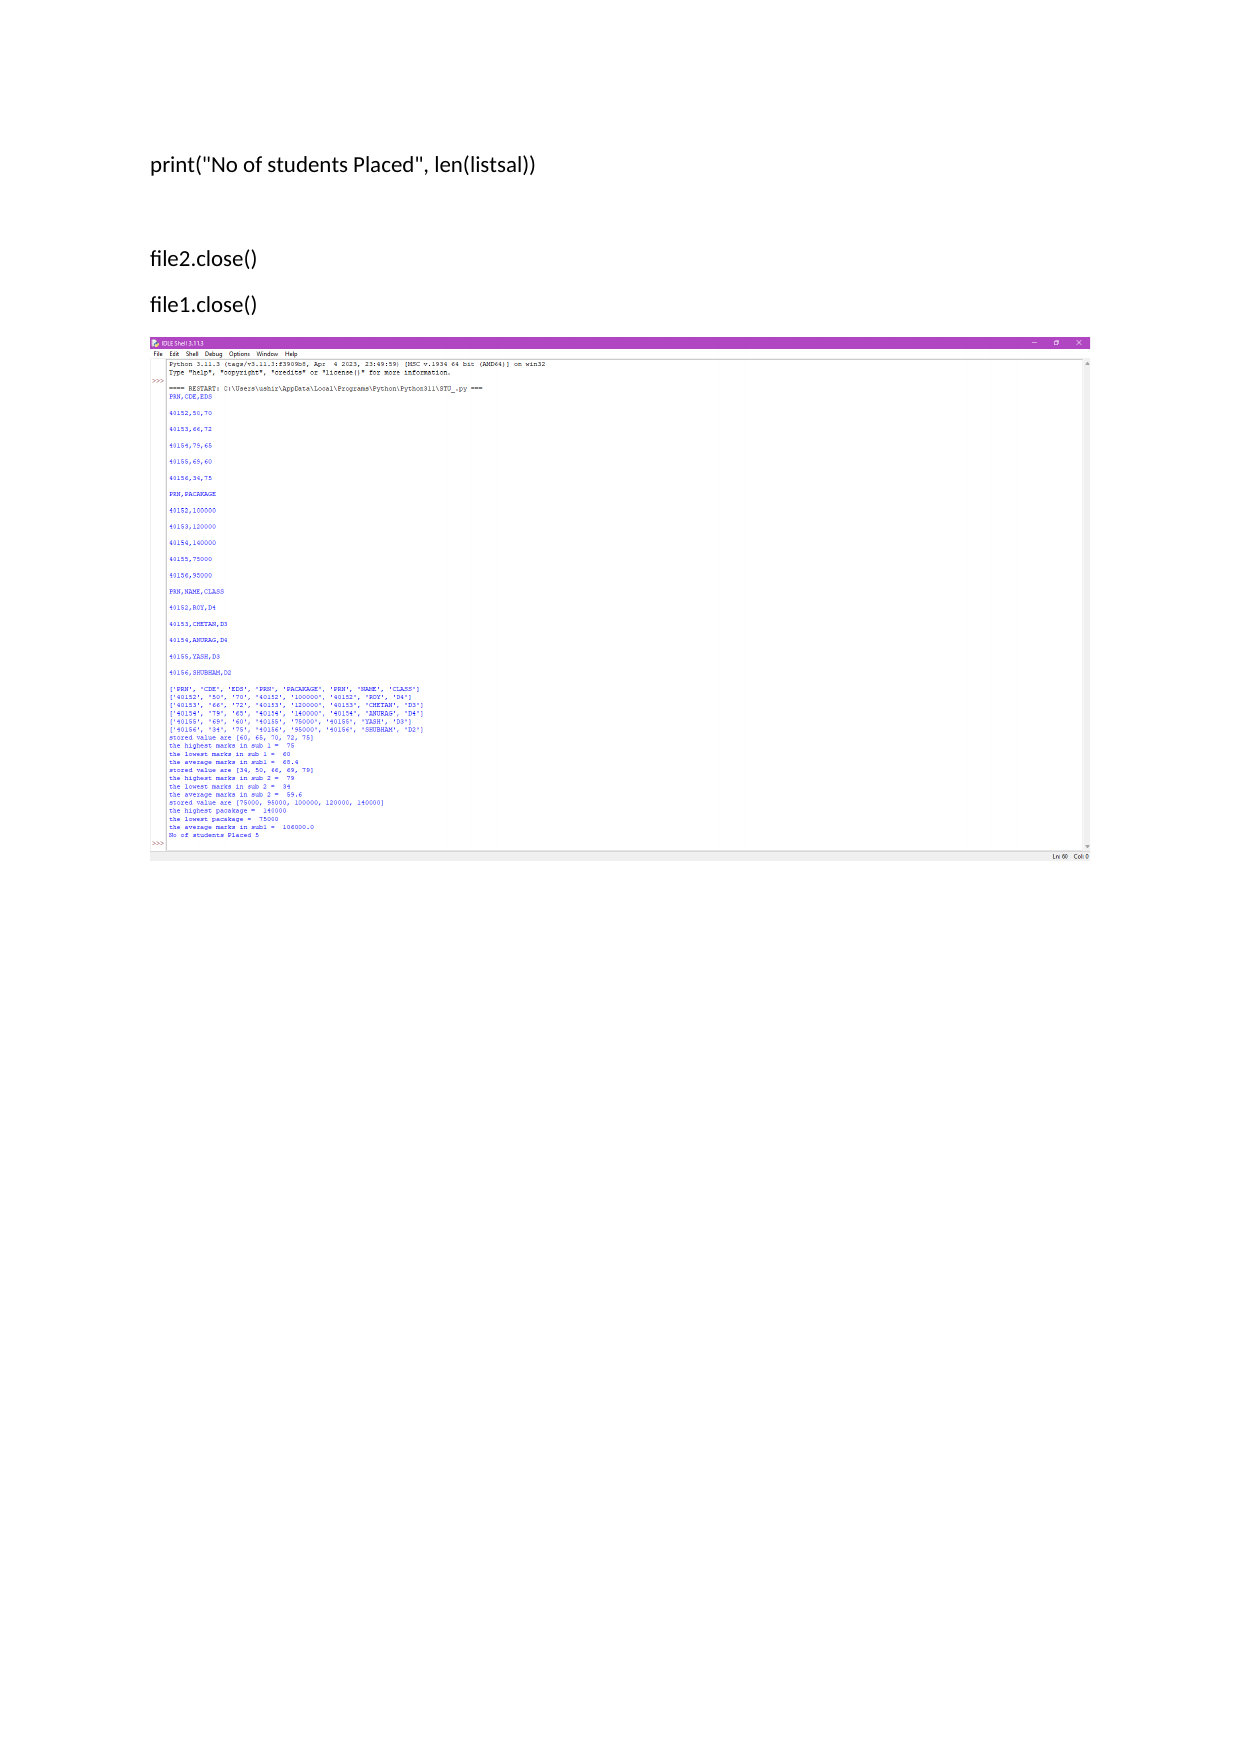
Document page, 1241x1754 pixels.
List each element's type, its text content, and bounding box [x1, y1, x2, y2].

picture [150, 337, 1091, 861]
text print("No of students Placed", len(listsal)) [150, 150, 1090, 178]
text file2.close() [150, 244, 1090, 272]
text file1.close() [150, 291, 1090, 319]
